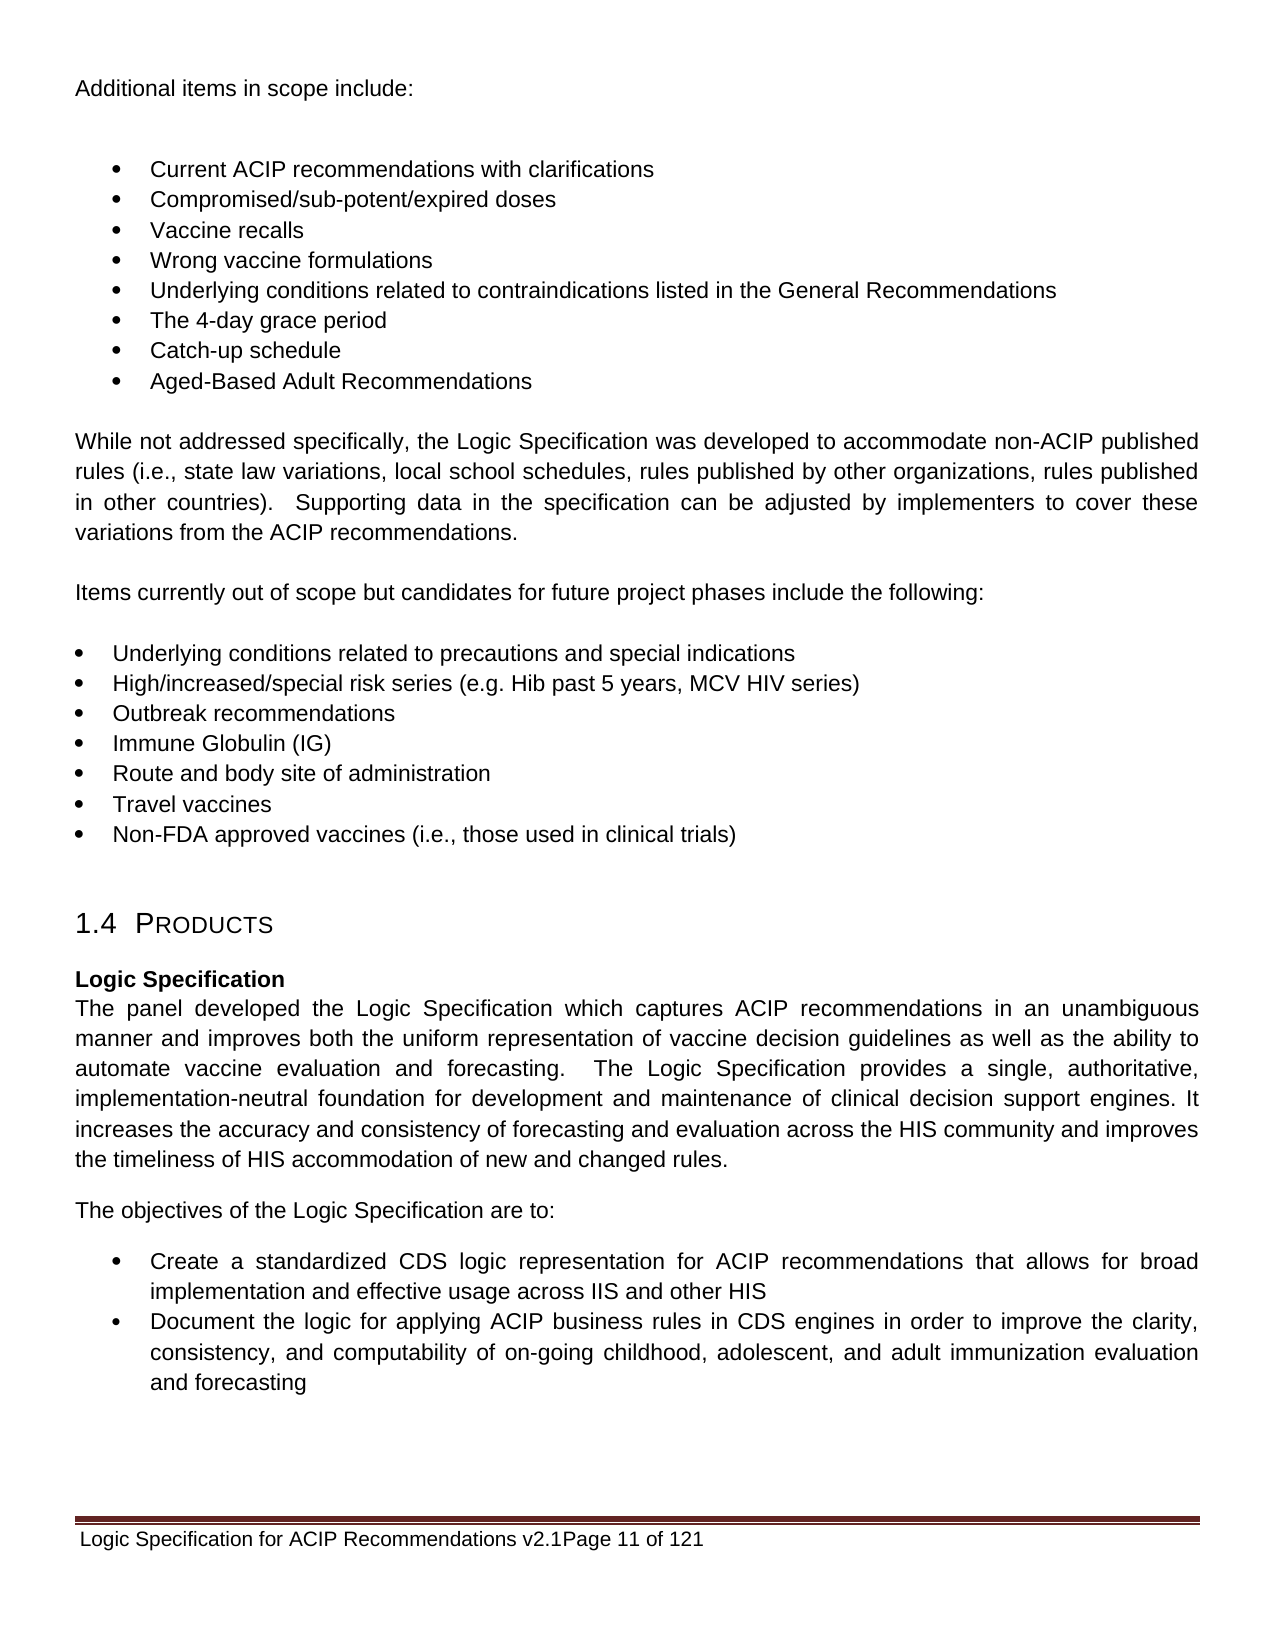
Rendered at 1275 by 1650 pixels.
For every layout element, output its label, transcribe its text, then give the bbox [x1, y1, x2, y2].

list Underlying conditions related to precautions and special indications [75, 639, 1200, 666]
list Document the logic for applying ACIP business rules in CDS engines in order to improve the clarity, consistency, and computability of on-going childhood, adolescent, and adult immunization evaluation and forecasting [112, 1308, 1200, 1395]
list Aged-Based Adult Recommendations [112, 368, 1200, 394]
text The panel developed the Logic Specification which captures ACIP recommendations in an unambiguous manner and improves both the uniform representation of vaccine decision guidelines as well as the ability to automate vaccine evaluation and forecasting. The Logic Specification provides a single, authoritative, implementation-neutral foundation for development and maintenance of clinical decision support engines. It increases the accuracy and consistency of forecasting and evaluation across the HIS community and improves the timeliness of HIS accommodation of new and changed rules. [75, 995, 1200, 1172]
list Non-FDA approved vaccines (i.e., those used in clinical trials) [75, 821, 1200, 847]
list Underlying conditions related to contraindications listed in the General Recommendations [112, 277, 1200, 303]
list Wrong vaccine formulations [112, 247, 1200, 273]
list Current ACIP recommendations with clarifications [112, 156, 1200, 183]
text Items currently out of scope but candidates for future project phases include the following: [75, 579, 1200, 606]
list Immune Globulin (IG) [75, 730, 1200, 757]
list Route and body site of administration [75, 760, 1200, 787]
text Additional items in scope include: [75, 75, 1200, 101]
list Compromised/sub-potent/expired doses [112, 186, 1200, 213]
list Vaccine recalls [112, 217, 1200, 243]
text While not addressed specifically, the Logic Specification was developed to accommodate non-ACIP published rules (i.e., state law variations, local school schedules, rules published by other organizations, rules published in other countries). Supporting data in the specification can be adjusted by implementers to cover these variations from the ACIP recommendations. [75, 428, 1200, 545]
text The objectives of the Logic Specification are to: [75, 1197, 1200, 1223]
list The 4-day grace period [112, 307, 1200, 334]
subtitle Logic Specification [75, 966, 1200, 992]
subtitle Products [75, 906, 1200, 940]
list Create a standardized CDS logic representation for ACIP recommendations that allows for broad implementation and effective usage across IIS and other HIS [112, 1248, 1200, 1304]
list Travel vaccines [75, 791, 1200, 817]
list Outbreak recommendations [75, 700, 1200, 726]
list High/increased/special risk series (e.g. Hib past 5 years, MCV HIV series) [75, 670, 1200, 696]
list Catch-up schedule [112, 337, 1200, 364]
